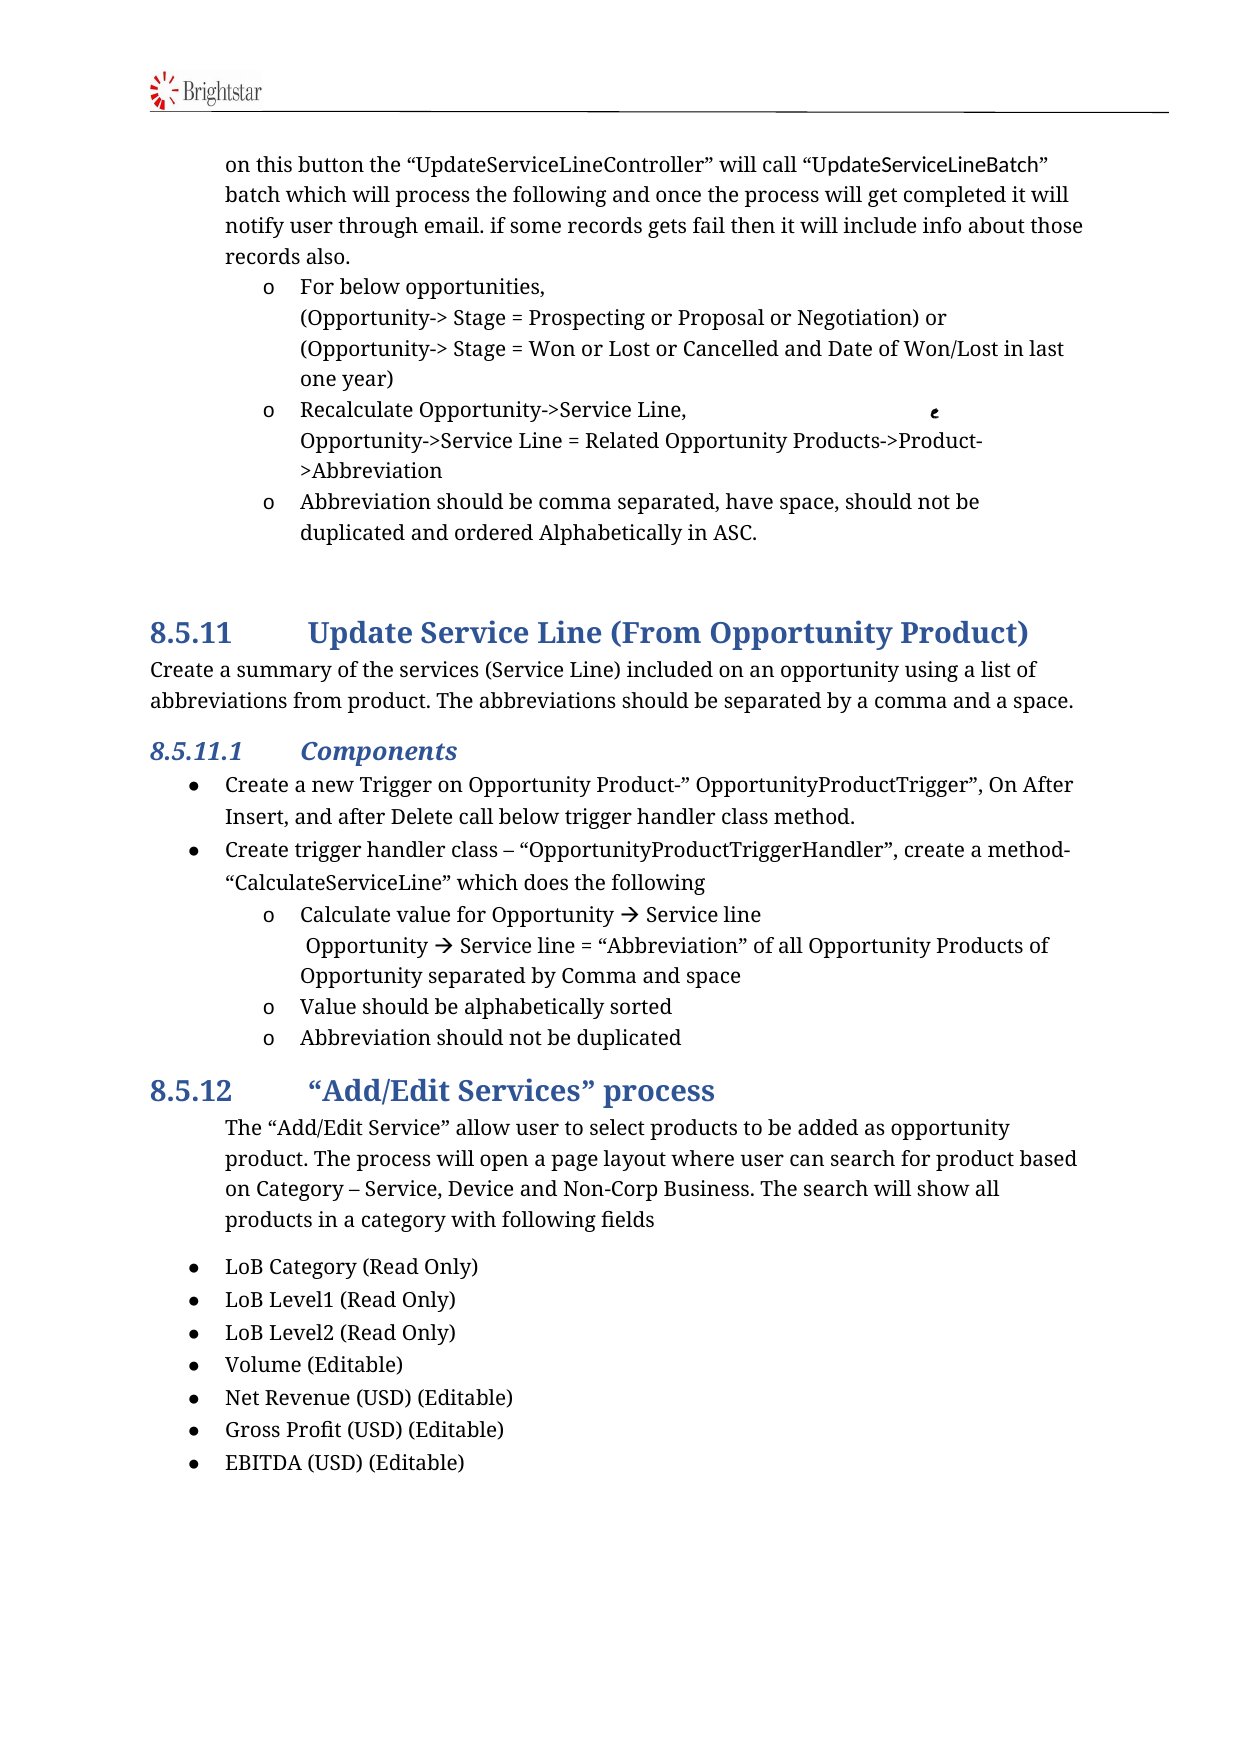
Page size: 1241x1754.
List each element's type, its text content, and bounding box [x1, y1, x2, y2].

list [187, 150, 1090, 270]
list For below opportunities, [262, 272, 1090, 301]
text Create a summary of the services (Service Line) included on an opportunity using a list of abbreviations from product. The abbreviations should be separated by a comma and a space. [150, 655, 1090, 714]
list LoB Level2 (Read Only) [187, 1318, 1090, 1346]
list Opportunity Service line = “Abbreviation” of all Opportunity Products of Opportunity separated by Comma and space [300, 931, 1090, 990]
list Opportunity->Service Line = Related Opportunity Products->Product->Abbreviation [300, 426, 1090, 485]
list Recalculate Opportunity->Service Line, [262, 395, 1090, 424]
subtitle “Add/Edit Services” process [150, 1070, 1090, 1110]
list Value should be alphabetically sorted [262, 992, 1090, 1021]
list Create trigger handler class – “OpportunityProductTriggerHandler”, create a method- “CalculateServiceLine” which does the following [187, 835, 1090, 896]
list Calculate value for Opportunity Service line [262, 900, 1090, 929]
list EBITDA (USD) (Editable) [187, 1448, 1090, 1476]
list Abbreviation should be comma separated, have space, should not be duplicated and ordered Alphabetically in ASC. [262, 487, 1090, 546]
subtitle Components [150, 733, 1090, 767]
list LoB Category (Read Only) [187, 1252, 1090, 1281]
list Net Revenue (USD) (Editable) [187, 1383, 1090, 1411]
list (Opportunity-> Stage = Prospecting or Proposal or Negotiation) or [300, 303, 1090, 332]
list Gross Profit (USD) (Editable) [187, 1415, 1090, 1444]
list LoB Level1 (Read Only) [187, 1285, 1090, 1313]
list Abbreviation should not be duplicated [262, 1023, 1090, 1052]
list Create a new Trigger on Opportunity Product-” OpportunityProductTrigger”, On After Insert, and after Delete call below trigger handler class method. [187, 770, 1090, 831]
picture [150, 70, 263, 111]
list Volume (Editable) [187, 1350, 1090, 1379]
text The “Add/Edit Service” allow user to select products to be added as opportunity product. The process will open a page layout where user can search for product based on Category – Service, Device and Non-Corp Business. The search will show all products in a category with following fields [225, 1113, 1090, 1233]
subtitle Update Service Line (From Opportunity Product) [150, 612, 1090, 652]
list (Opportunity-> Stage = Won or Lost or Cancelled and Date of Won/Lost in last one year) [300, 334, 1090, 393]
